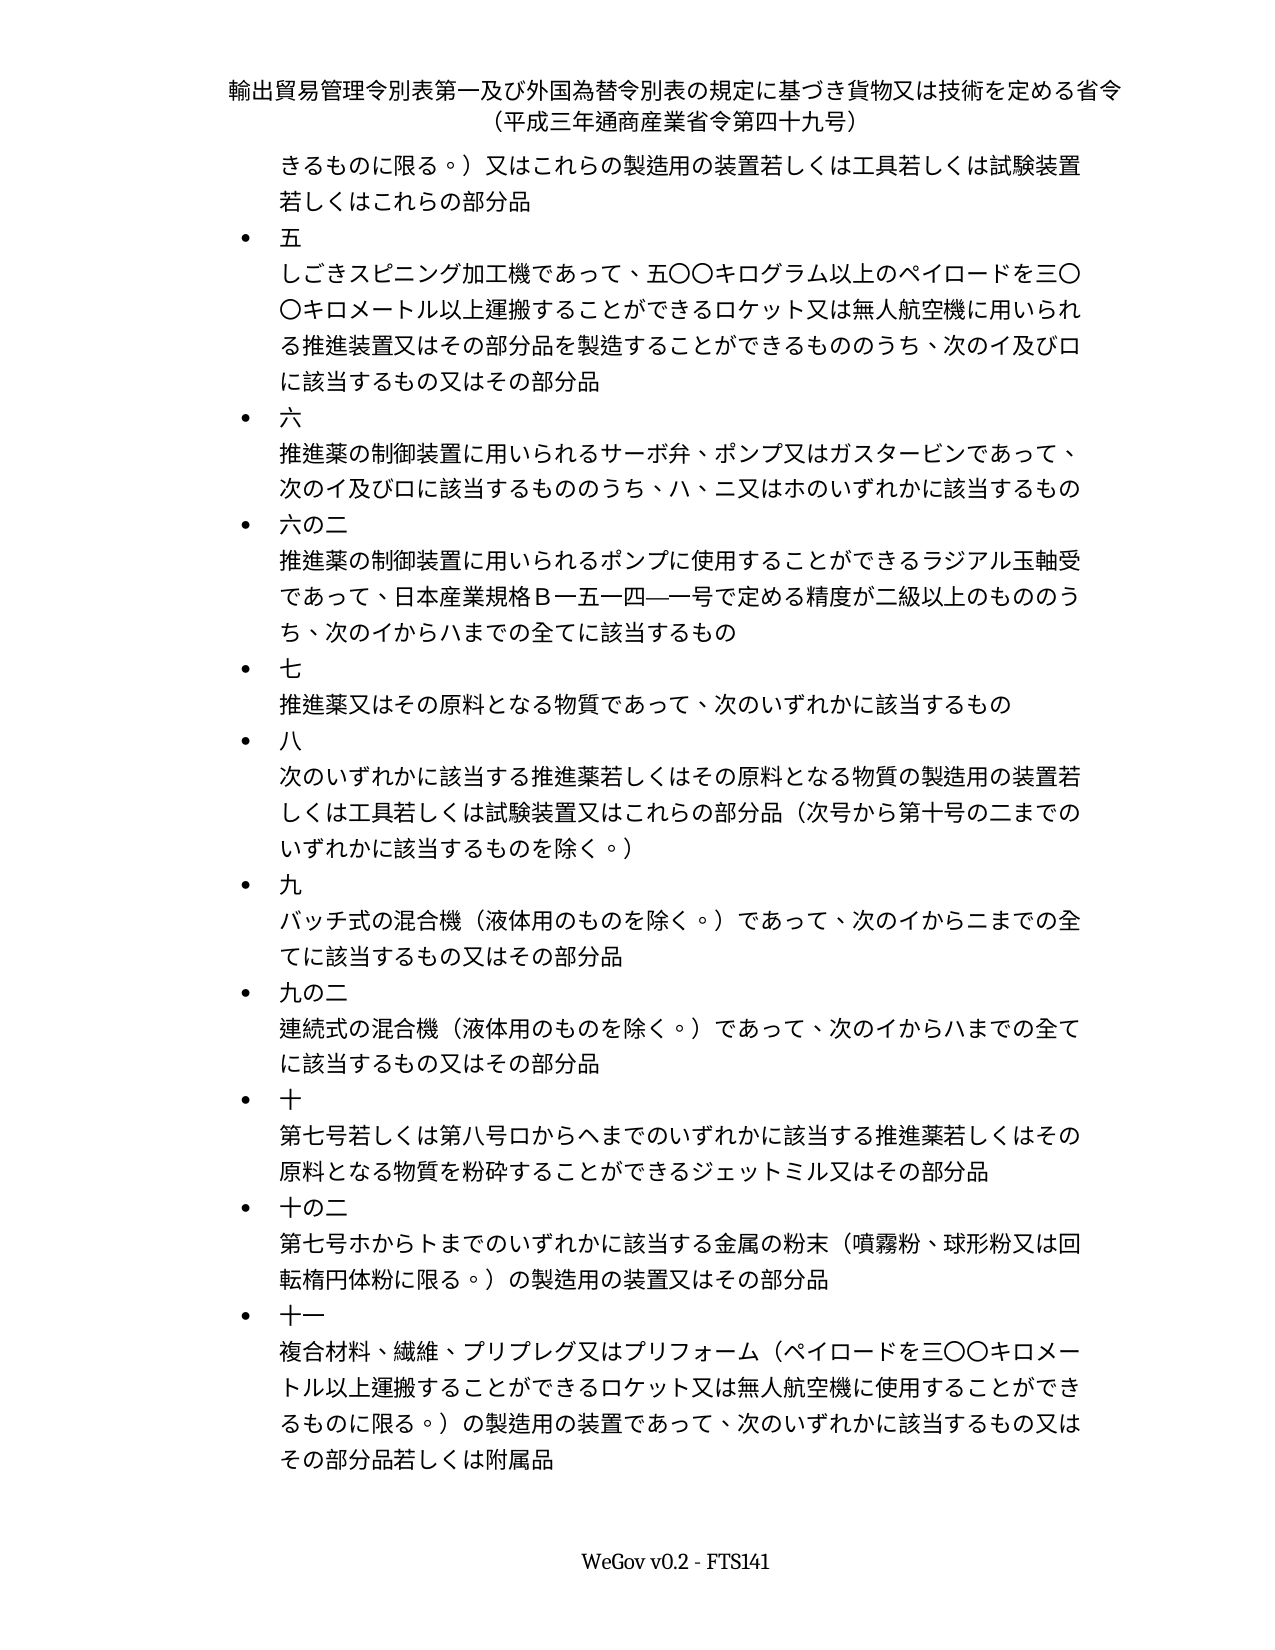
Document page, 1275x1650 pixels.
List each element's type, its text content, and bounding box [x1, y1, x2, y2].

list 七 推進薬又はその原料となる物質であって、次のいずれかに該当するもの [242, 653, 1087, 720]
list 六 推進薬の制御装置に用いられるサーボ弁、ポンプ又はガスタービンであって、次のイ及びロに該当するもののうち、ハ、ニ又はホのいずれかに該当するもの [242, 402, 1087, 505]
list 十 第七号若しくは第八号ロからヘまでのいずれかに該当する推進薬若しくはその原料となる物質を粉砕することができるジェットミル又はその部分品 [242, 1084, 1087, 1187]
list 八 次のいずれかに該当する推進薬若しくはその原料となる物質の製造用の装置若しくは工具若しくは試験装置又はこれらの部分品（次号から第十号の二までのいずれかに該当するものを除く。） [242, 725, 1087, 864]
list 六の二 推進薬の制御装置に用いられるポンプに使用することができるラジアル玉軸受であって、日本産業規格Ｂ一五一四―一号で定める精度が二級以上のもののうち、次のイからハまでの全てに該当するもの [242, 509, 1087, 648]
list 十一 複合材料、繊維、プリプレグ又はプリフォーム（ペイロードを三〇〇キロメートル以上運搬することができるロケット又は無人航空機に使用することができるものに限る。）の製造用の装置であって、次のいずれかに該当するもの又はその部分品若しくは附属品 [242, 1300, 1087, 1475]
list 九の二 連続式の混合機（液体用のものを除く。）であって、次のイからハまでの全てに該当するもの又はその部分品 [242, 977, 1087, 1080]
list 十の二 第七号ホからトまでのいずれかに該当する金属の粉末（噴霧粉、球形粉又は回転楕円体粉に限る。）の製造用の装置又はその部分品 [242, 1192, 1087, 1295]
list 九 バッチ式の混合機（液体用のものを除く。）であって、次のイからニまでの全てに該当するもの又はその部分品 [242, 869, 1087, 972]
list 四 多段ロケットの切離し装置又は段間継手（五〇〇キログラム以上のペイロードを三〇〇キロメートル以上運搬することができるロケットに使用することができるものに限る。）又はこれらの製造用の装置若しくは工具若しくは試験装置若しくはこれらの部分品 [242, 150, 1087, 217]
list 五 しごきスピニング加工機であって、五〇〇キログラム以上のペイロードを三〇〇キロメートル以上運搬することができるロケット又は無人航空機に用いられる推進装置又はその部分品を製造することができるもののうち、次のイ及びロに該当するもの又はその部分品 [242, 222, 1087, 397]
